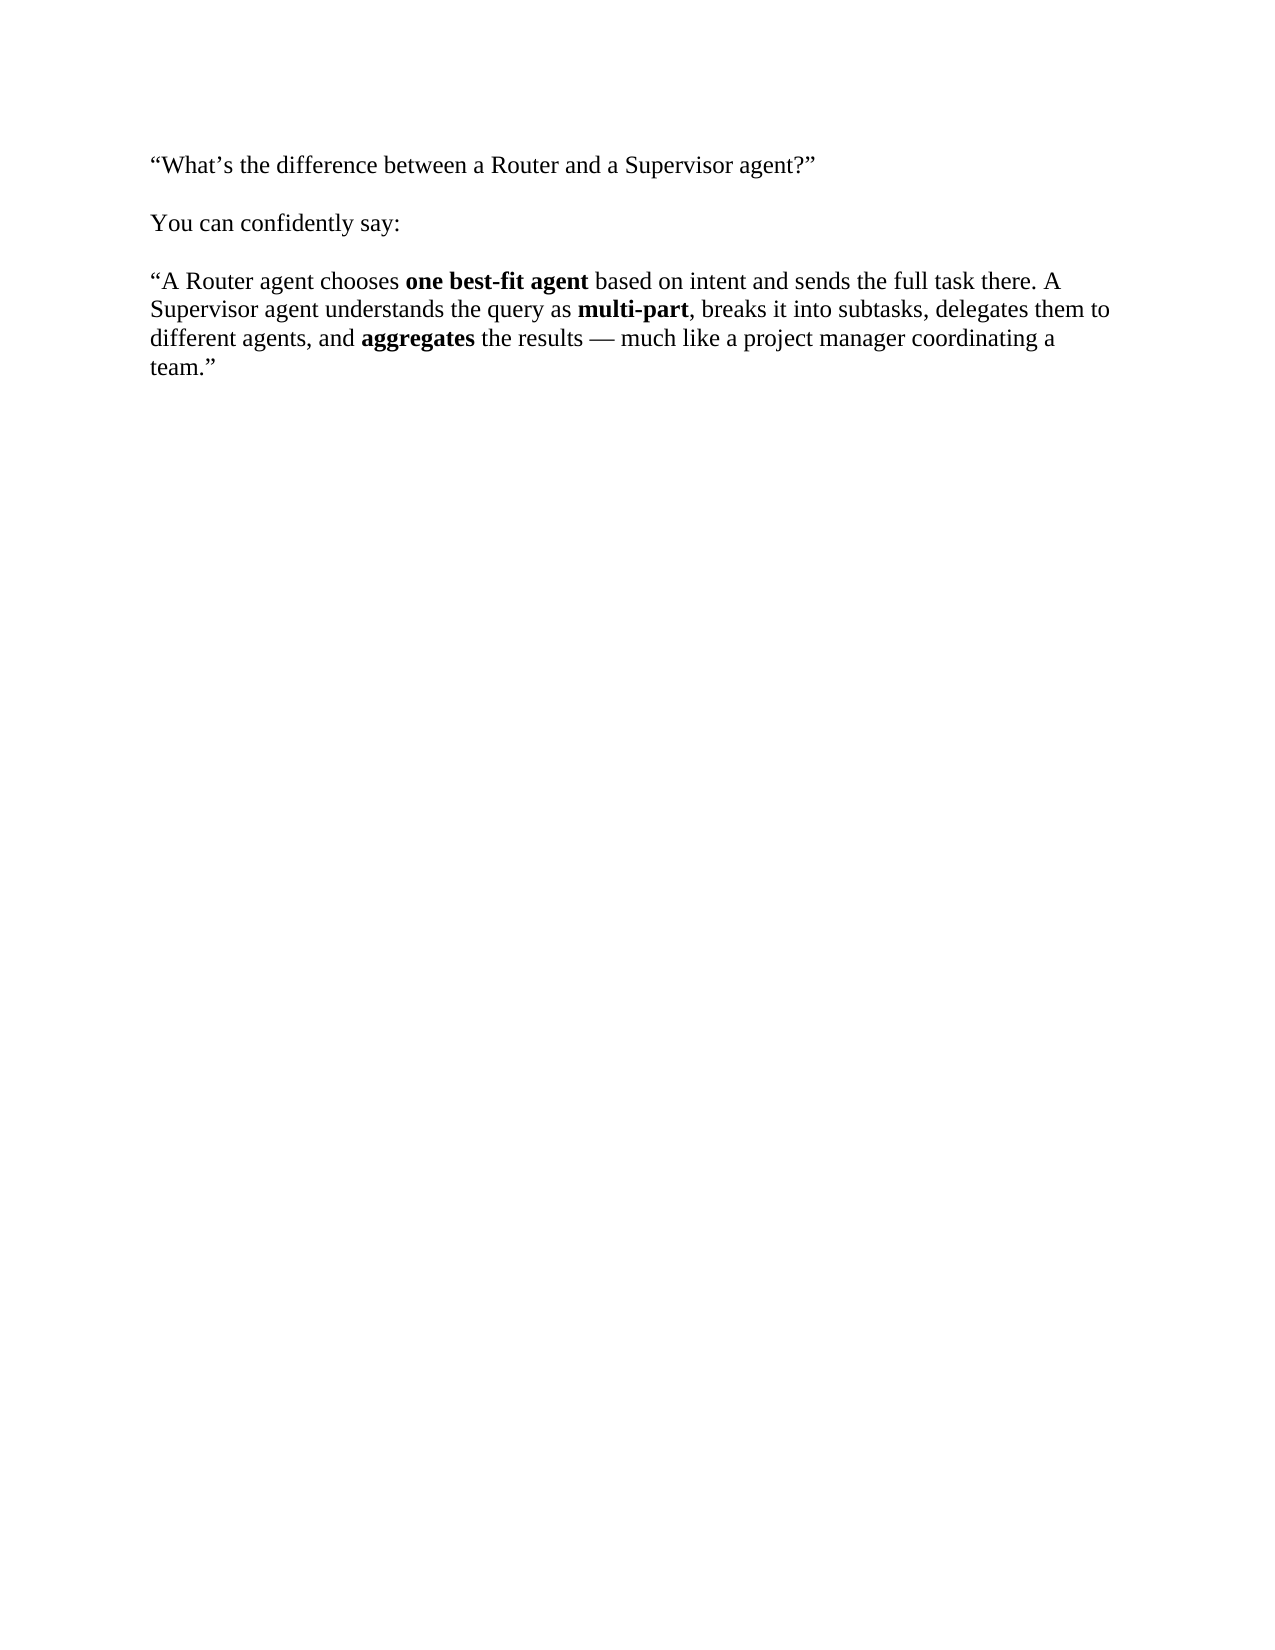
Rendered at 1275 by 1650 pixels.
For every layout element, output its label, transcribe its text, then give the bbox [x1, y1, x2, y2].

text “What’s the difference between a Router and a Supervisor agent?” [150, 150, 1125, 179]
text “A Router agent chooses one best-fit agent based on intent and sends the full task there. A Supervisor agent understands the query as multi-part, breaks it into subtasks, delegates them to different agents, and aggregates the results — much like a project manager coordinating a team.” [150, 266, 1125, 381]
text You can confidently say: [150, 208, 1125, 237]
